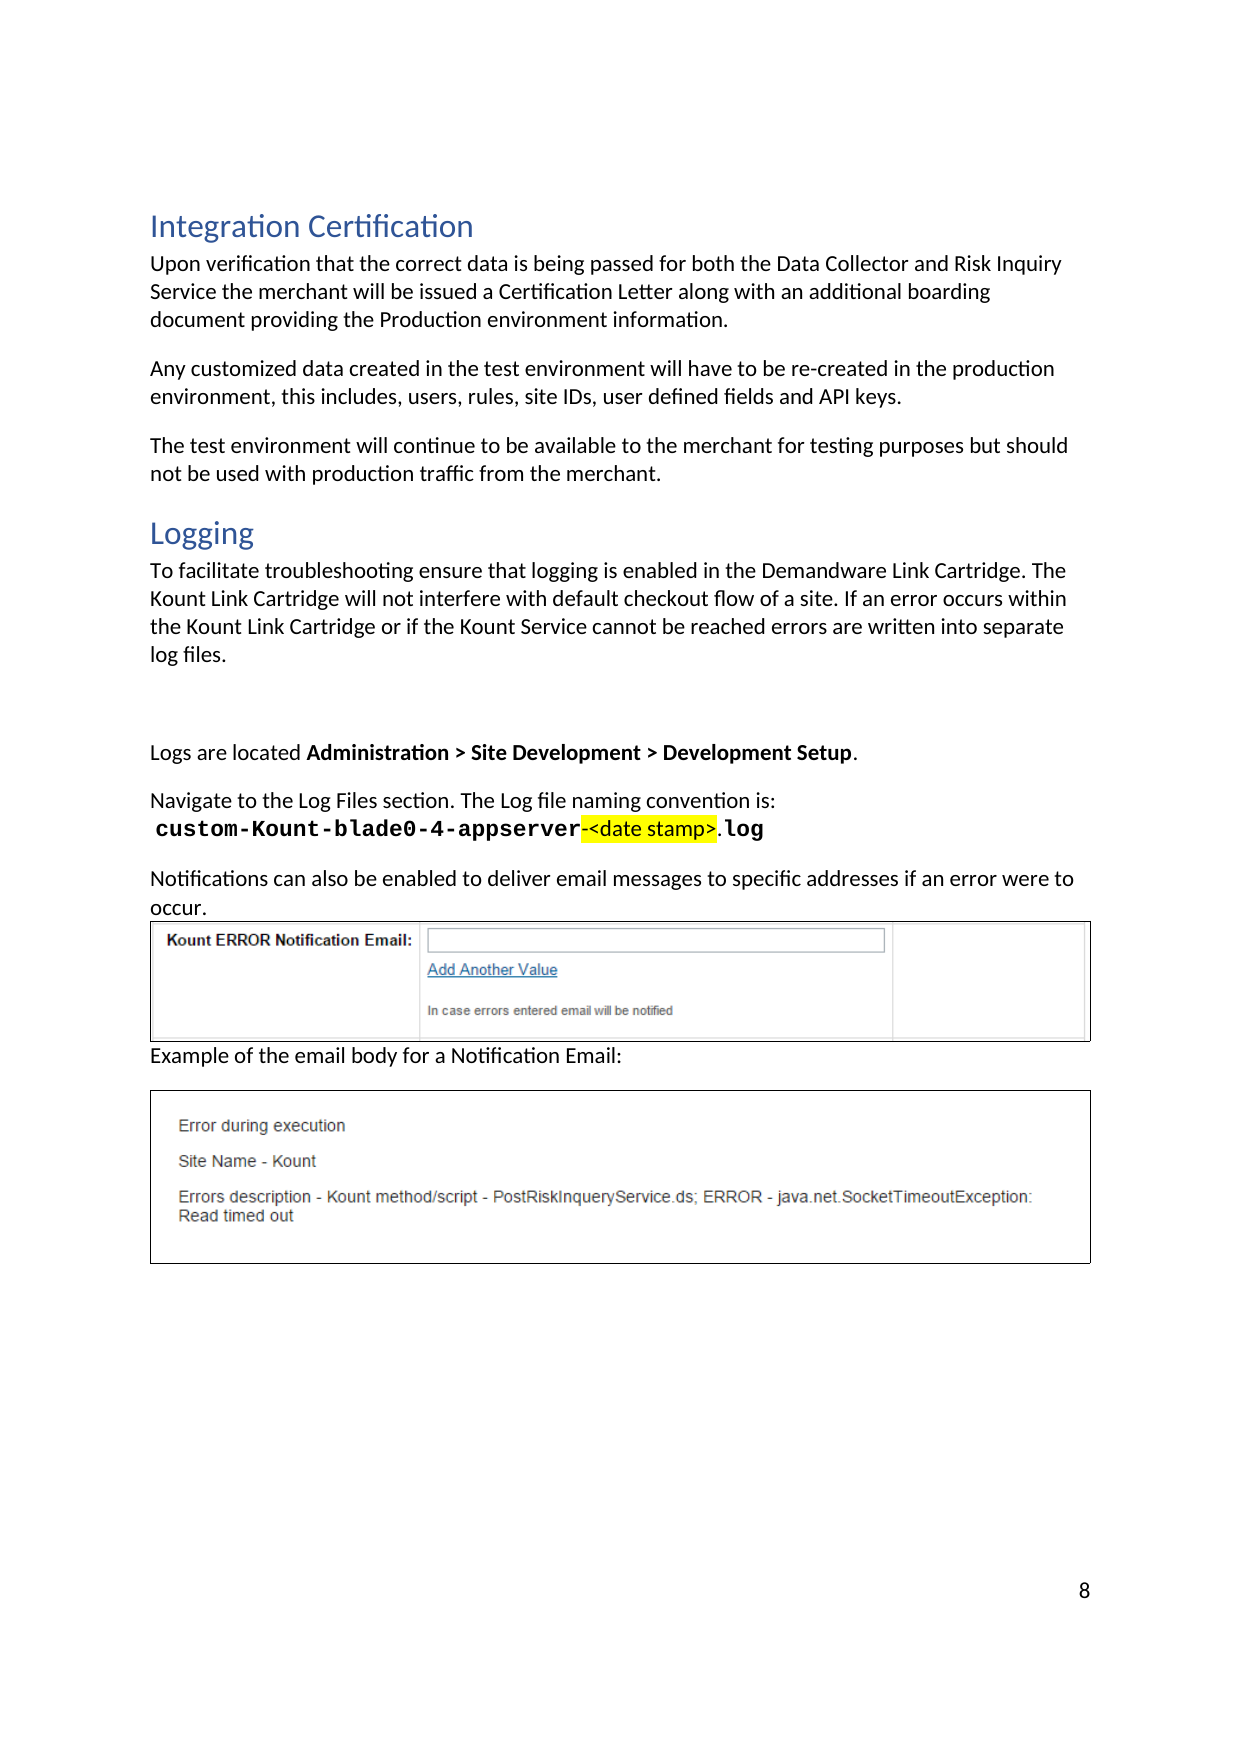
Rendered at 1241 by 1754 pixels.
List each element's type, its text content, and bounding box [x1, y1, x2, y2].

text Logs are located Administration > Site Development > Development Setup. [150, 738, 1090, 766]
text The test environment will continue to be available to the merchant for testing purposes but should not be used with production traffic from the merchant. [150, 431, 1090, 487]
text Any customized data created in the test environment will have to be re-created in the production environment, this includes, users, rules, site IDs, user defined fields and API keys. [150, 354, 1090, 410]
text To facilitate troubleshooting ensure that logging is enabled in the Demandware Link Cartridge. The Kount Link Cartridge will not interfere with default checkout flow of a site. If an error occurs within the Kount Link Cartridge or if the Kount Service cannot be reached errors are written into separate log files. [150, 556, 1090, 668]
text Navigate to the Log Files section. The Log file naming convention is: custom-Kount-blade0-4-appserver-<date stamp>.log [150, 787, 1090, 844]
subtitle Logging [150, 512, 1090, 553]
text Upon verification that the correct data is being passed for both the Data Collector and Risk Inquiry Service the merchant will be issued a Certification Letter along with an additional boarding document providing the Production environment information. [150, 249, 1090, 333]
picture [151, 922, 1090, 1041]
text Notifications can also be enabled to deliver email messages to specific addresses if an error were to occur. Example of the email body for a Notification Email: [150, 864, 1090, 921]
picture [151, 1091, 1090, 1263]
subtitle Integration Certification [150, 205, 1090, 246]
text Notifications can also be enabled to deliver email messages to specific addresses if an error were to occur. Example of the email body for a Notification Email: [150, 1042, 1090, 1069]
